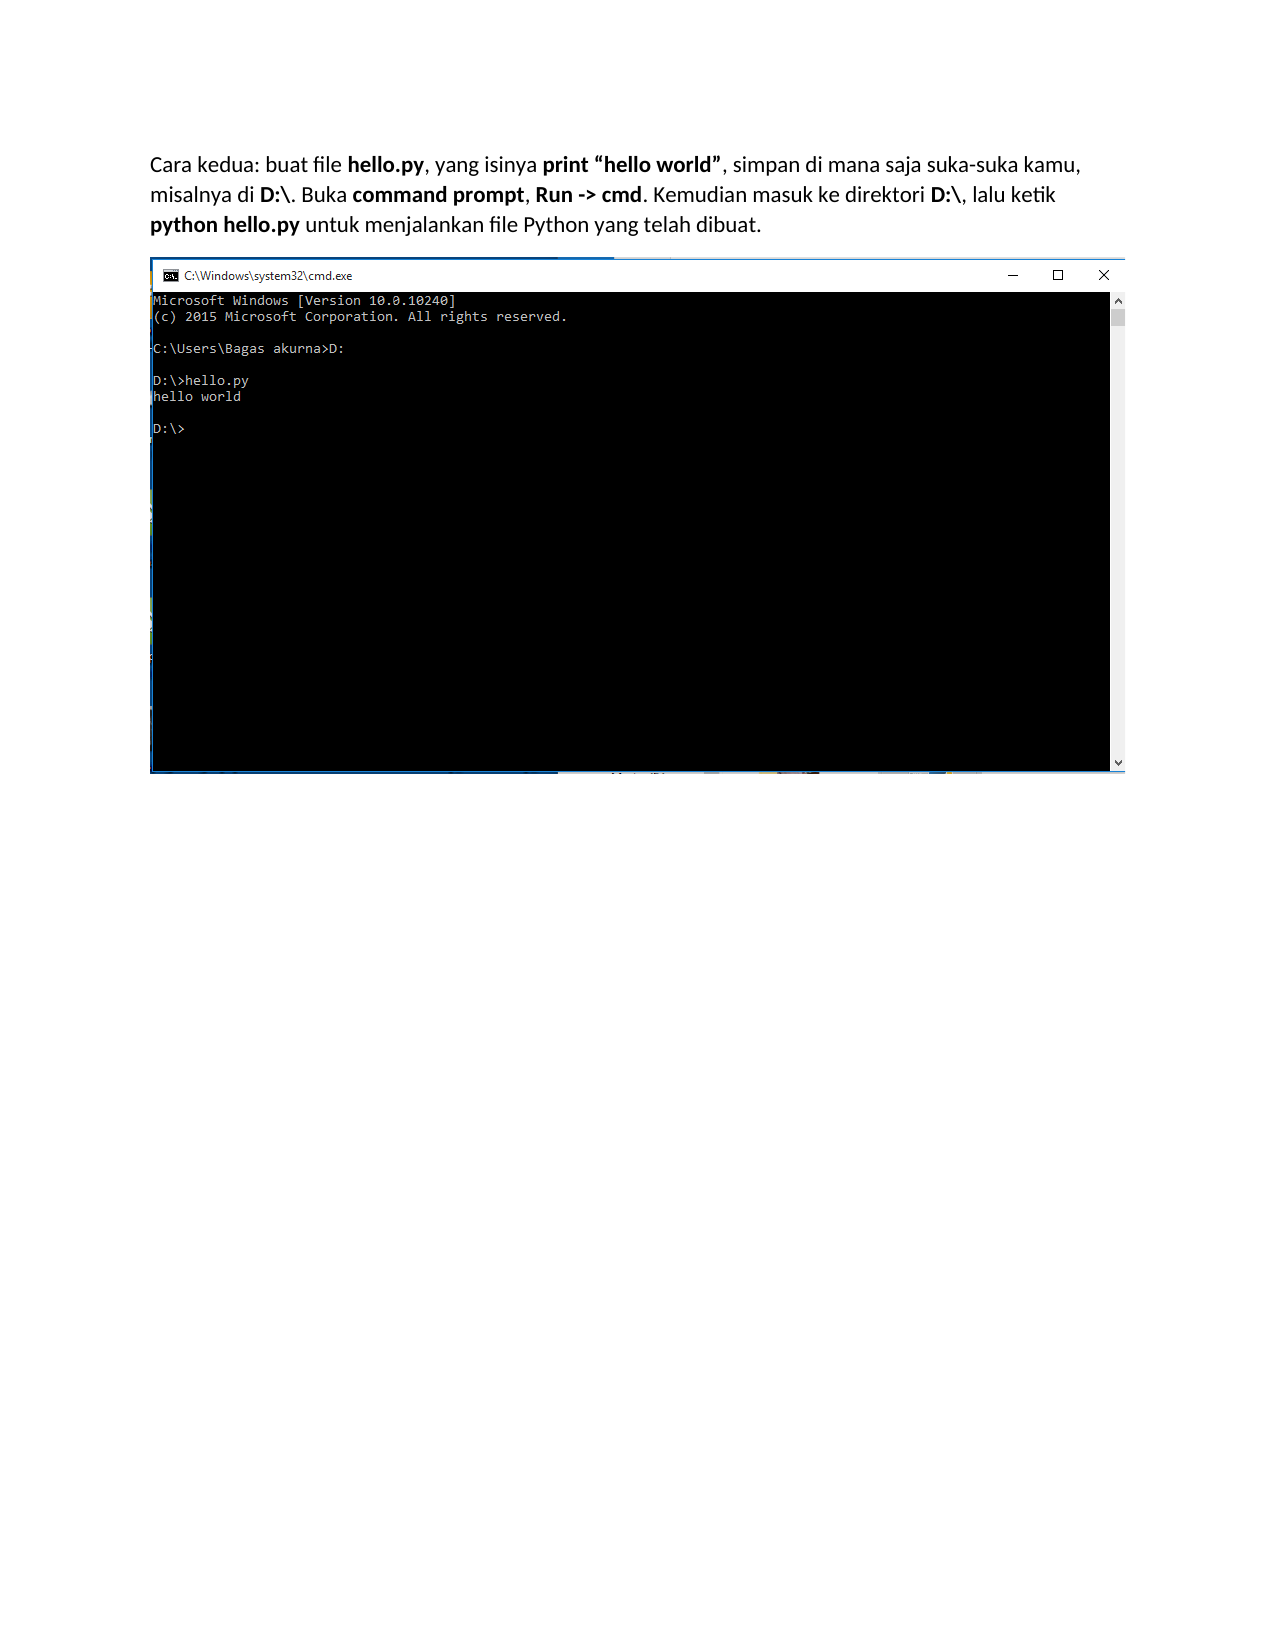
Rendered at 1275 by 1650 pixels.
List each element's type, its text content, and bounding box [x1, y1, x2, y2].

text Cara kedua: buat file hello.py, yang isinya print “hello world”, simpan di mana saja suka-suka kamu, misalnya di D:\. Buka command prompt, Run -> cmd. Kemudian masuk ke direktori D:\, lalu ketik python hello.py untuk menjalankan file Python yang telah dibuat. [150, 150, 1125, 238]
picture [150, 257, 1125, 774]
